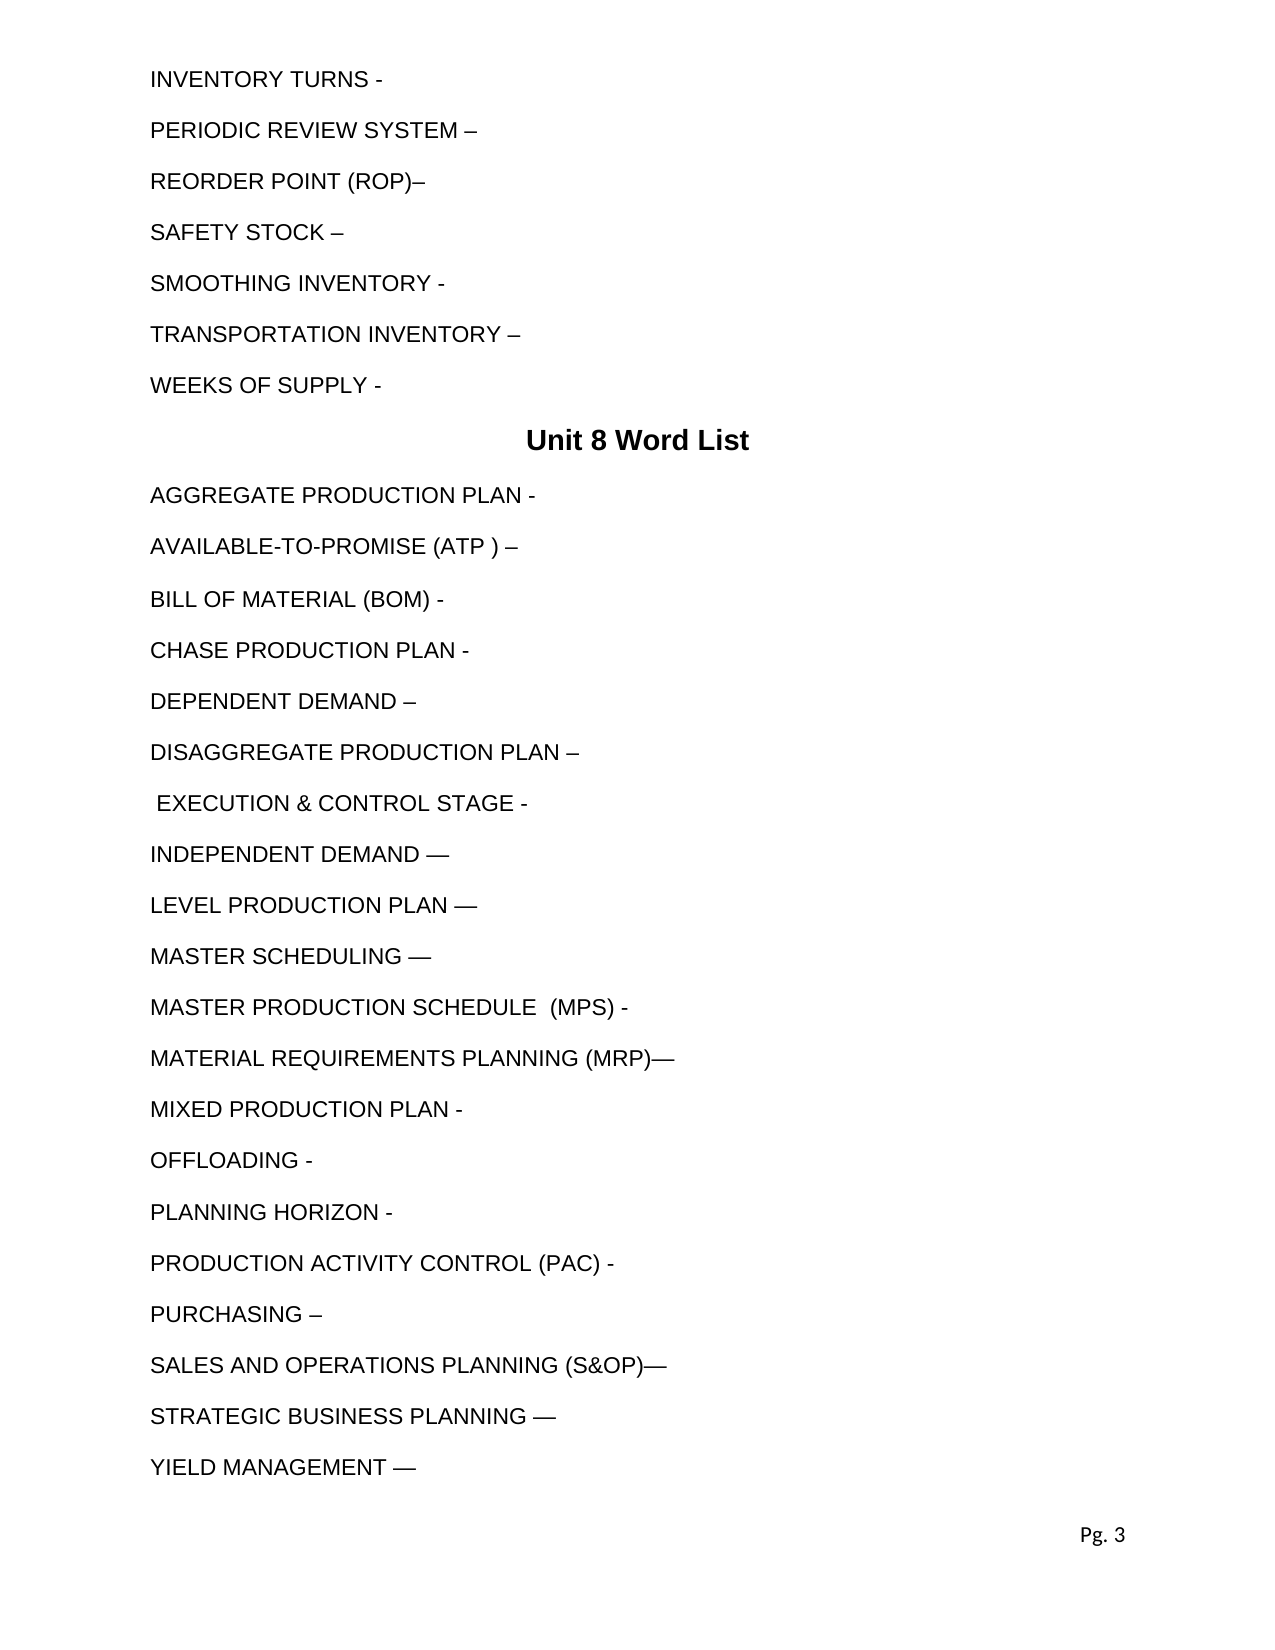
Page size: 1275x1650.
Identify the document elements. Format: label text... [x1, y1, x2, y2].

text BILL OF MATERIAL (BOM) - [150, 586, 1125, 612]
text INDEPENDENT DEMAND — [150, 841, 1125, 868]
text LEVEL PRODUCTION PLAN — [150, 892, 1125, 919]
text SMOOTHING INVENTORY - [150, 270, 1125, 296]
text PURCHASING – [150, 1301, 1125, 1327]
text INVENTORY TURNS - [150, 66, 1125, 92]
text DEPENDENT DEMAND – [150, 688, 1125, 714]
text SAFETY STOCK – [150, 219, 1125, 245]
text MASTER PRODUCTION SCHEDULE (MPS) - [150, 994, 1125, 1021]
text OFFLOADING - [150, 1147, 1125, 1174]
text MASTER SCHEDULING — [150, 943, 1125, 970]
text MATERIAL REQUIREMENTS PLANNING (MRP)— [150, 1045, 1125, 1072]
text REORDER POINT (ROP)– [150, 168, 1125, 194]
text PRODUCTION ACTIVITY CONTROL (PAC) - [150, 1249, 1125, 1276]
text DISAGGREGATE PRODUCTION PLAN – [150, 739, 1125, 766]
text SALES AND OPERATIONS PLANNING (S&OP)— [150, 1352, 1125, 1378]
text EXECUTION & CONTROL STAGE - [150, 790, 1125, 817]
text CHASE PRODUCTION PLAN - [150, 637, 1125, 663]
text YIELD MANAGEMENT — [150, 1454, 1125, 1480]
text STRATEGIC BUSINESS PLANNING — [150, 1403, 1125, 1429]
text PERIODIC REVIEW SYSTEM – [150, 117, 1125, 143]
text PLANNING HORIZON - [150, 1198, 1125, 1225]
text WEEKS OF SUPPLY - [150, 372, 1125, 398]
text MIXED PRODUCTION PLAN - [150, 1096, 1125, 1123]
text AGGREGATE PRODUCTION PLAN - [150, 482, 1125, 509]
text TRANSPORTATION INVENTORY – [150, 321, 1125, 347]
text Unit 8 Word List [150, 423, 1125, 456]
text AVAILABLE-TO-PROMISE (ATP ) – [150, 533, 1125, 560]
